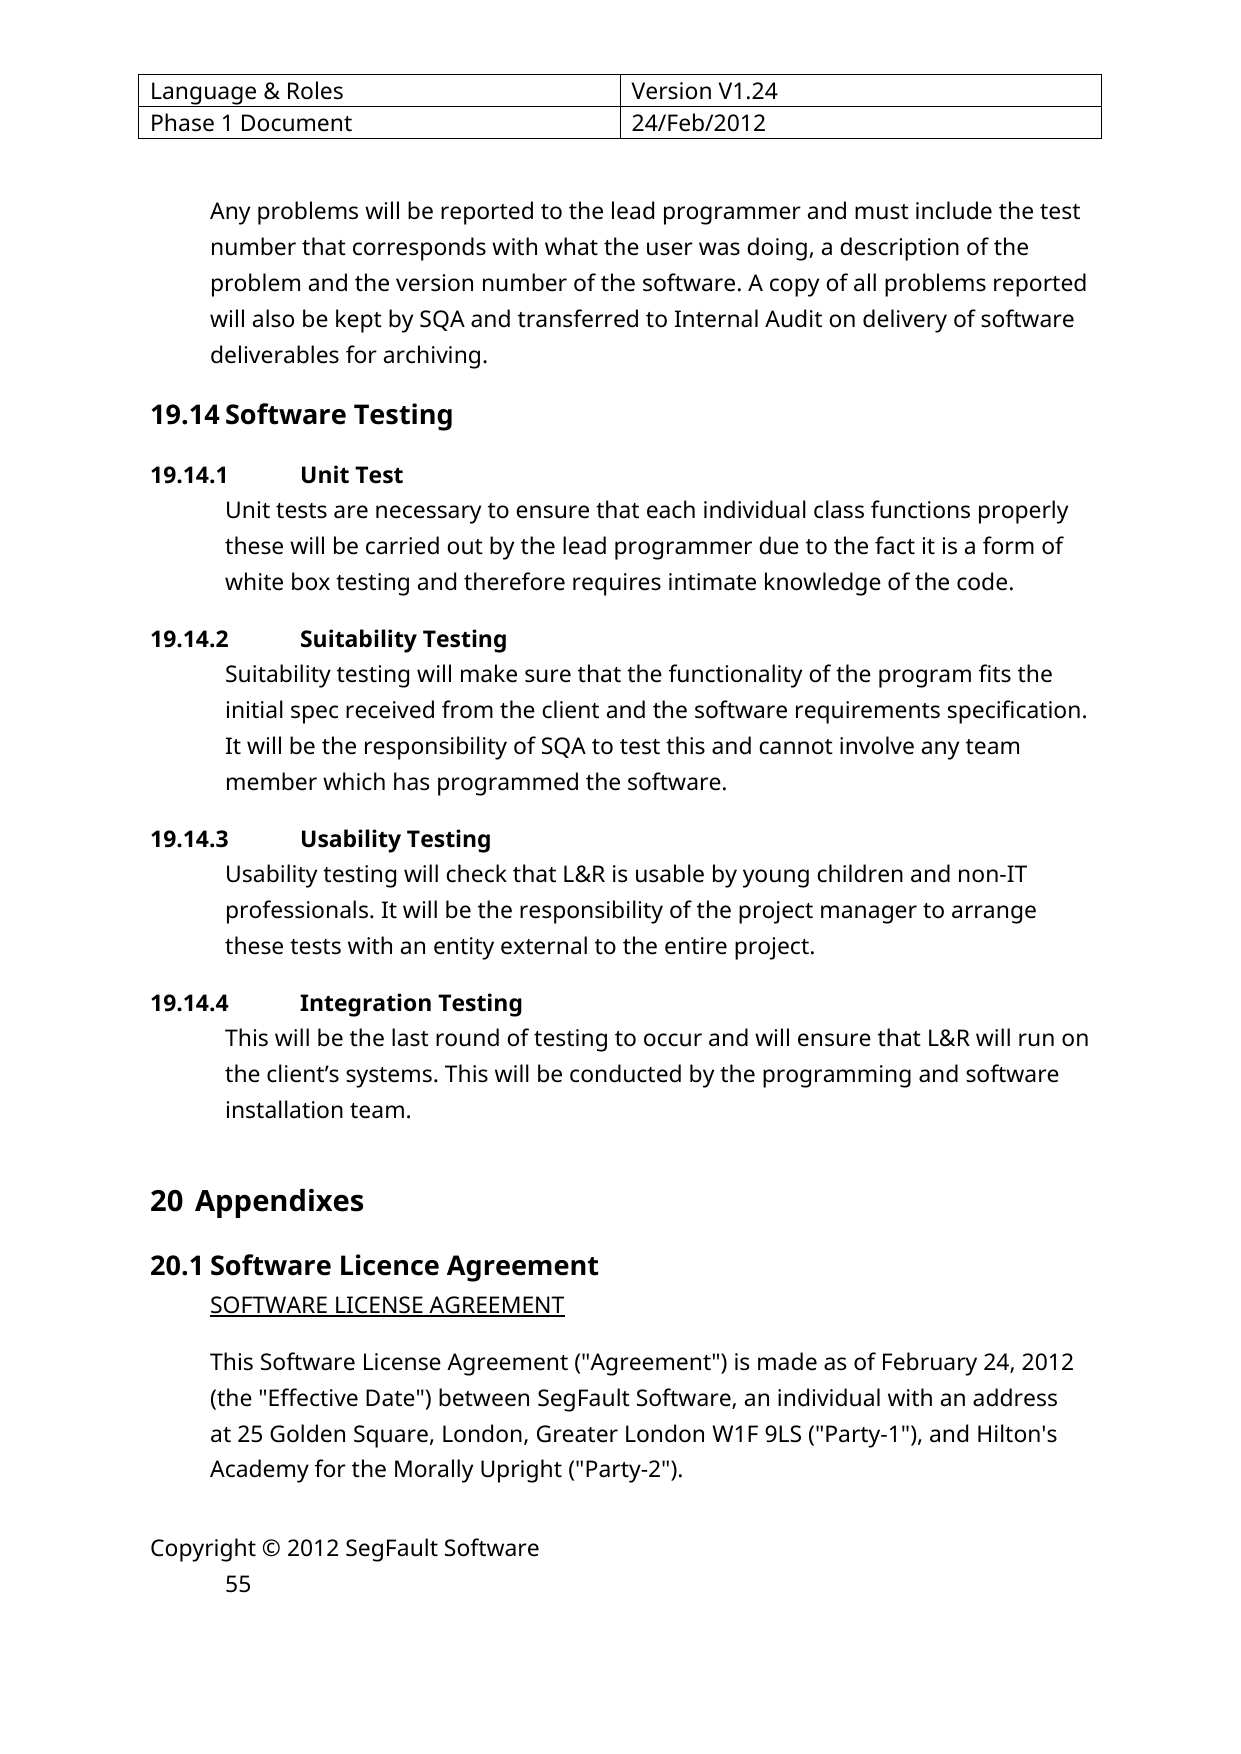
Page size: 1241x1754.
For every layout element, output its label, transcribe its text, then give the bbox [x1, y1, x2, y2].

subtitle Suitability Testing [150, 623, 1090, 654]
text Suitability testing will make sure that the functionality of the program fits the initial spec received from the client and the software requirements specification. It will be the responsibility of SQA to test this and cannot involve any team member which has programmed the software. [225, 658, 1090, 797]
text Unit tests are necessary to ensure that each individual class functions properly these will be carried out by the lead programmer due to the fact it is a form of white box testing and therefore requires intimate knowledge of the code. [225, 494, 1090, 597]
subtitle Usability Testing [150, 823, 1090, 854]
text This Software License Agreement ("Agreement") is made as of February 24, 2012 (the "Effective Date") between SegFault Software, an individual with an address at 25 Golden Square, London, Greater London W1F 9LS ("Party-1"), and Hilton's Academy for the Morally Upright ("Party-2"). [210, 1346, 1090, 1485]
text SOFTWARE LICENSE AGREEMENT [210, 1289, 1090, 1320]
subtitle Appendixes [150, 1180, 1090, 1220]
subtitle Software Licence Agreement [150, 1246, 1090, 1283]
text This will be the last round of testing to occur and will ensure that L&R will run on the client’s systems. This will be conducted by the programming and software installation team. [225, 1022, 1090, 1125]
subtitle Integration Testing [150, 987, 1090, 1018]
text Usability testing will check that L&R is usable by young children and non-IT professionals. It will be the responsibility of the project manager to arrange these tests with an entity external to the entire project. [225, 858, 1090, 961]
text Any problems will be reported to the lead programmer and must include the test number that corresponds with what the user was doing, a description of the problem and the version number of the software. A copy of all problems reported will also be kept by SQA and transferred to Internal Audit on delivery of software deliverables for archiving. [210, 195, 1090, 370]
subtitle Unit Test [150, 459, 1090, 490]
subtitle Software Testing [150, 396, 1090, 433]
